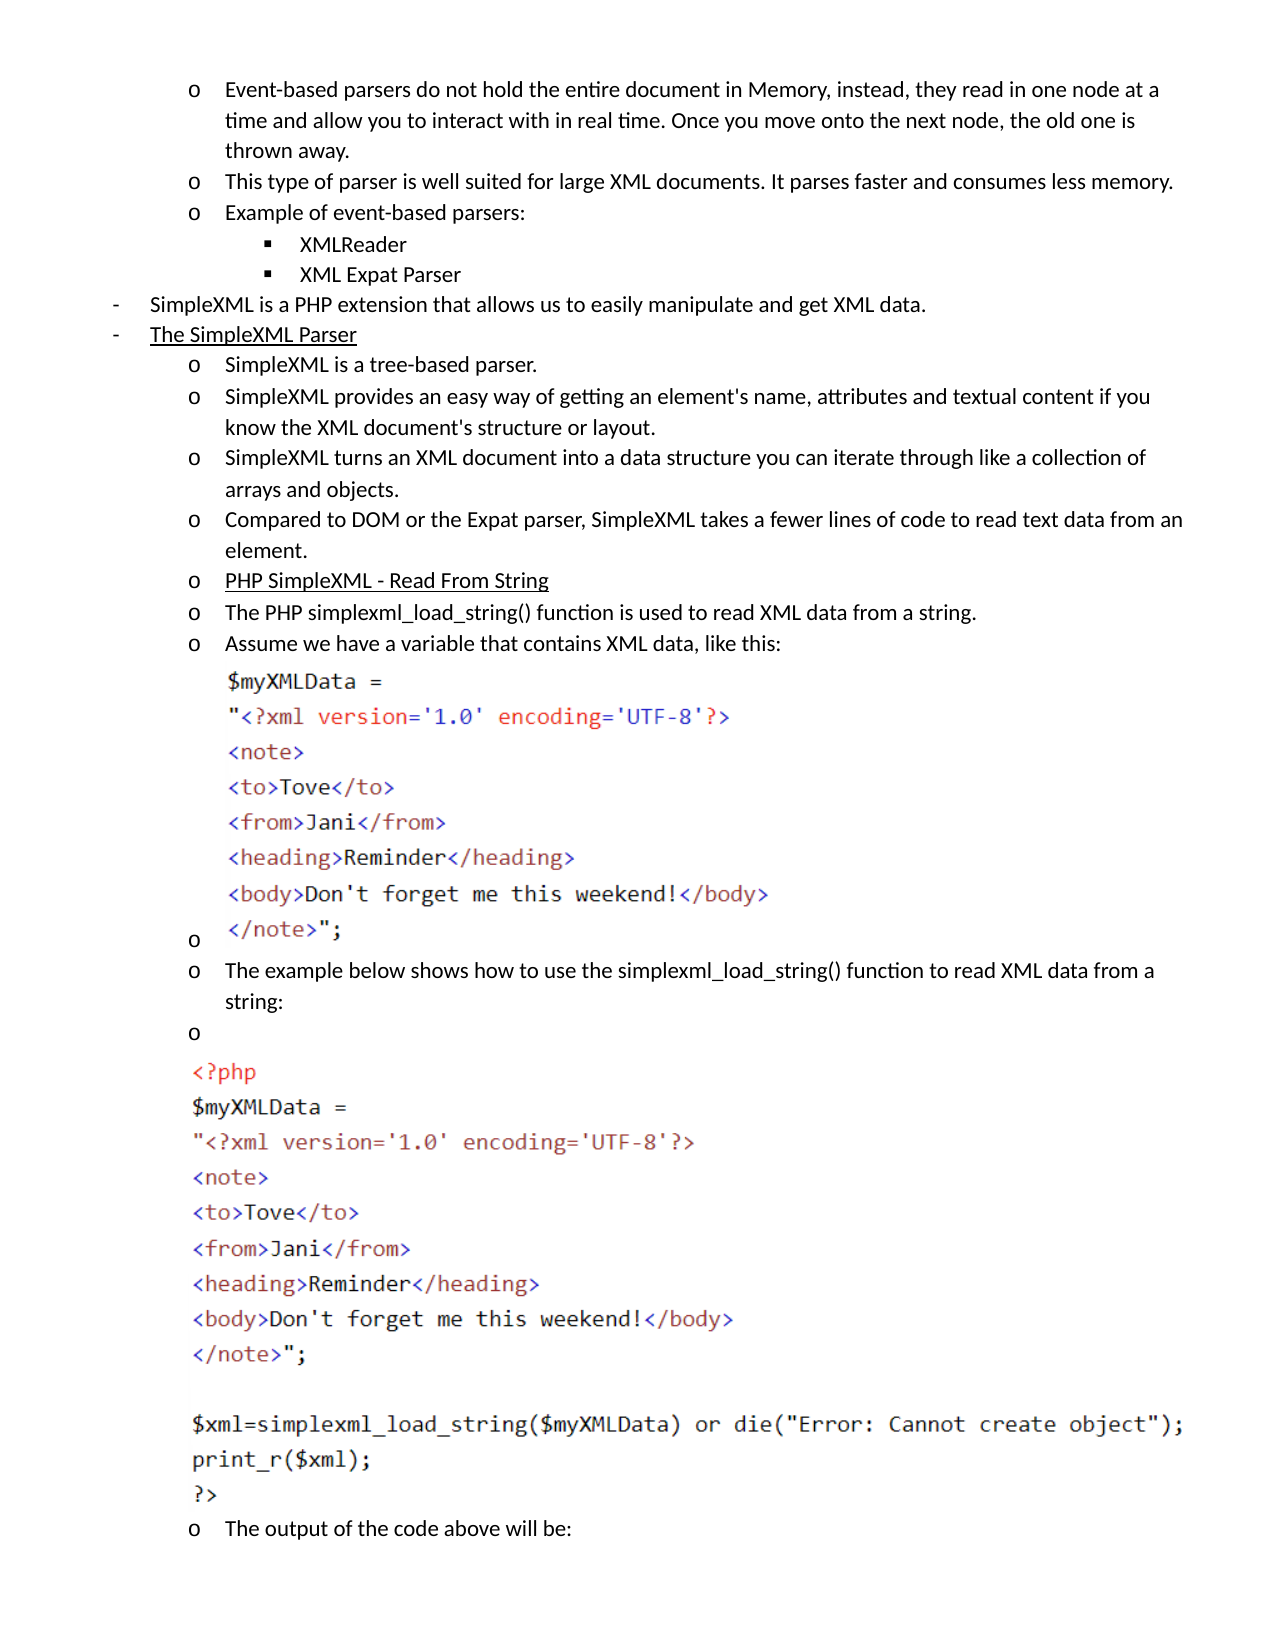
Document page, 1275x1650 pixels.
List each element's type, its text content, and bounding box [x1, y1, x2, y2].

list SimpleXML turns an XML document into a data structure you can iterate through like a collection of arrays and objects. [187, 443, 1200, 503]
list This type of parser is well suited for large XML documents. It parses faster and consumes less memory. [187, 167, 1200, 196]
list The output of the code above will be: [187, 1514, 1200, 1543]
list SimpleXML is a tree-based parser. [187, 351, 1200, 380]
list SimpleXML provides an easy way of getting an element's name, attributes and textual content if you know the XML document's structure or layout. [187, 382, 1200, 441]
list XMLReader [262, 230, 1200, 258]
list The example below shows how to use the simplexml_load_string() function to read XML data from a string: [187, 956, 1200, 1016]
list PHP SimpleXML - Read From String [187, 567, 1200, 596]
list The PHP simplexml_load_string() function is used to read XML data from a string. [187, 598, 1200, 627]
list SimpleXML is a PHP extension that allows us to easily manipulate and get XML data. [112, 290, 1200, 318]
list Event-based parsers do not hold the entire document in Memory, instead, they read in one node at a time and allow you to interact with in real time. Once you move onto the next node, the old one is thrown away. [187, 75, 1200, 164]
list Example of event-based parsers: [187, 198, 1200, 227]
picture [225, 661, 784, 948]
list XML Expat Parser [262, 260, 1200, 288]
list Assume we have a variable that contains XML data, like this: [187, 629, 1200, 659]
picture [187, 1049, 1192, 1512]
list Compared to DOM or the Expat parser, SimpleXML takes a fewer lines of code to read text data from an element. [187, 505, 1200, 564]
list The SimpleXML Parser [112, 320, 1200, 348]
